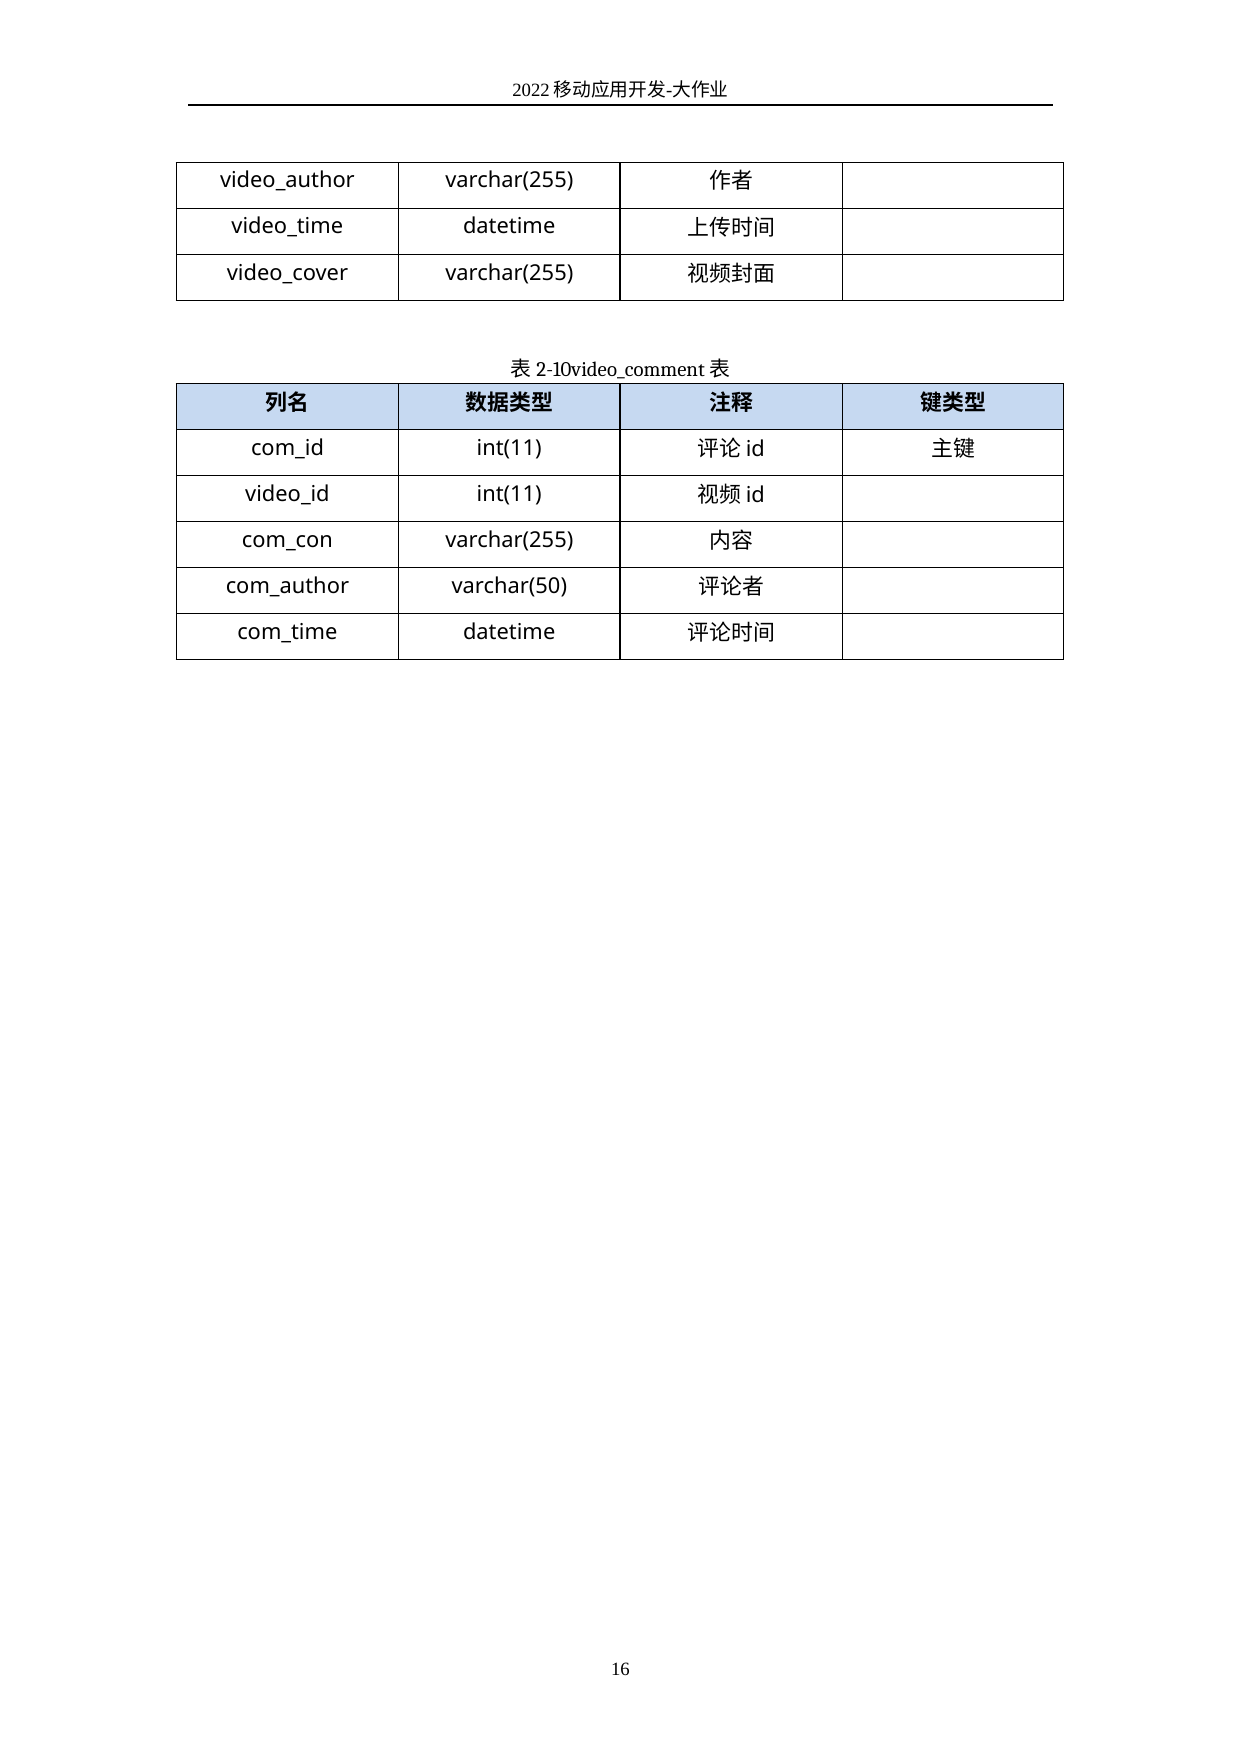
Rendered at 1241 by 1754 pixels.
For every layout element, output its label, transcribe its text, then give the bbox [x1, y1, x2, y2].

table_cell 视频封面 [621, 255, 842, 300]
table_cell 主键 [843, 430, 1063, 475]
table_header 注释 [621, 384, 842, 429]
table_cell int(11) [399, 476, 619, 521]
table_cell video_author [177, 163, 398, 208]
table_cell com_time [177, 614, 398, 659]
table_cell int(11) [399, 430, 619, 475]
table_cell 作者 [621, 163, 842, 208]
table_cell [843, 522, 1063, 567]
table_cell video_time [177, 209, 398, 254]
table_cell com_con [177, 522, 398, 567]
table_cell datetime [399, 614, 619, 659]
table_cell com_id [177, 430, 398, 475]
table_cell 评论者 [621, 568, 842, 613]
table_cell datetime [399, 209, 619, 254]
table_cell varchar(50) [399, 568, 619, 613]
table_cell [843, 163, 1063, 208]
table_cell [843, 209, 1063, 254]
table_cell 视频id [621, 476, 842, 521]
table_cell 内容 [621, 522, 842, 567]
table_header 数据类型 [399, 384, 619, 429]
table_cell [843, 568, 1063, 613]
table_cell video_id [177, 476, 398, 521]
table_cell [843, 614, 1063, 659]
table_cell [843, 255, 1063, 300]
table_header 列名 [177, 384, 398, 429]
text 表 2-10video_comment表 [187, 351, 1053, 383]
table_cell [843, 476, 1063, 521]
table_header 键类型 [843, 384, 1063, 429]
table_cell 评论时间 [621, 614, 842, 659]
table_cell varchar(255) [399, 255, 619, 300]
table_cell com_author [177, 568, 398, 613]
table_cell varchar(255) [399, 163, 619, 208]
table_cell 评论id [621, 430, 842, 475]
table_cell 上传时间 [621, 209, 842, 254]
table_cell video_cover [177, 255, 398, 300]
table_cell varchar(255) [399, 522, 619, 567]
